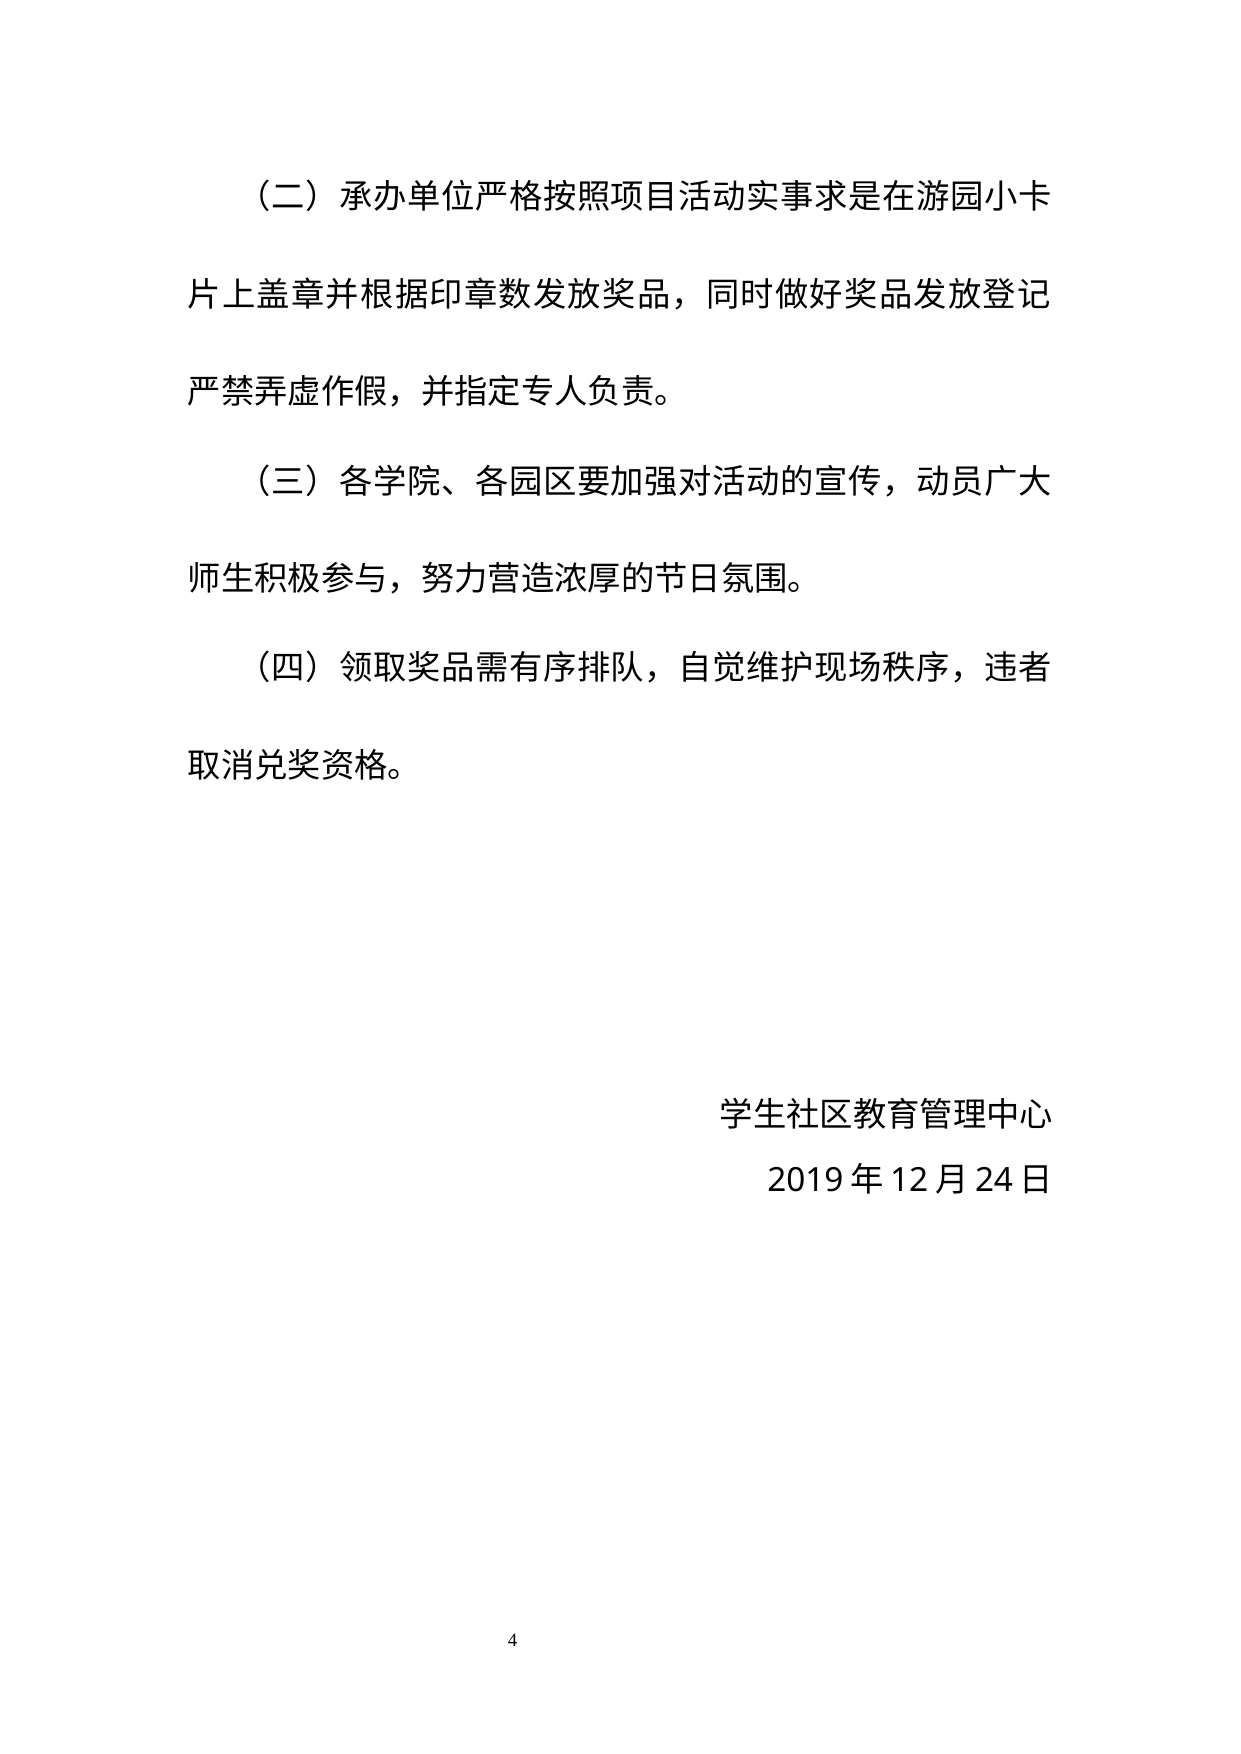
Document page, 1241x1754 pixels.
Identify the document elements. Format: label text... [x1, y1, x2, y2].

text （二）承办单位严格按照项目活动实事求是在游园小卡片上盖章并根据印章数发放奖品，同时做好奖品发放登记，严禁弄虚作假，并指定专人负责。 [187, 162, 1053, 422]
text （四）领取奖品需有序排队，自觉维护现场秩序，违者取消兑奖资格。 [187, 633, 1053, 795]
text （三）各学院、各园区要加强对活动的宣传，动员广大师生积极参与，努力营造浓厚的节日氛围。 [187, 446, 1053, 608]
text 学生社区教育管理中心 [187, 1079, 1053, 1144]
text 2019年12月24日 [187, 1144, 1053, 1209]
